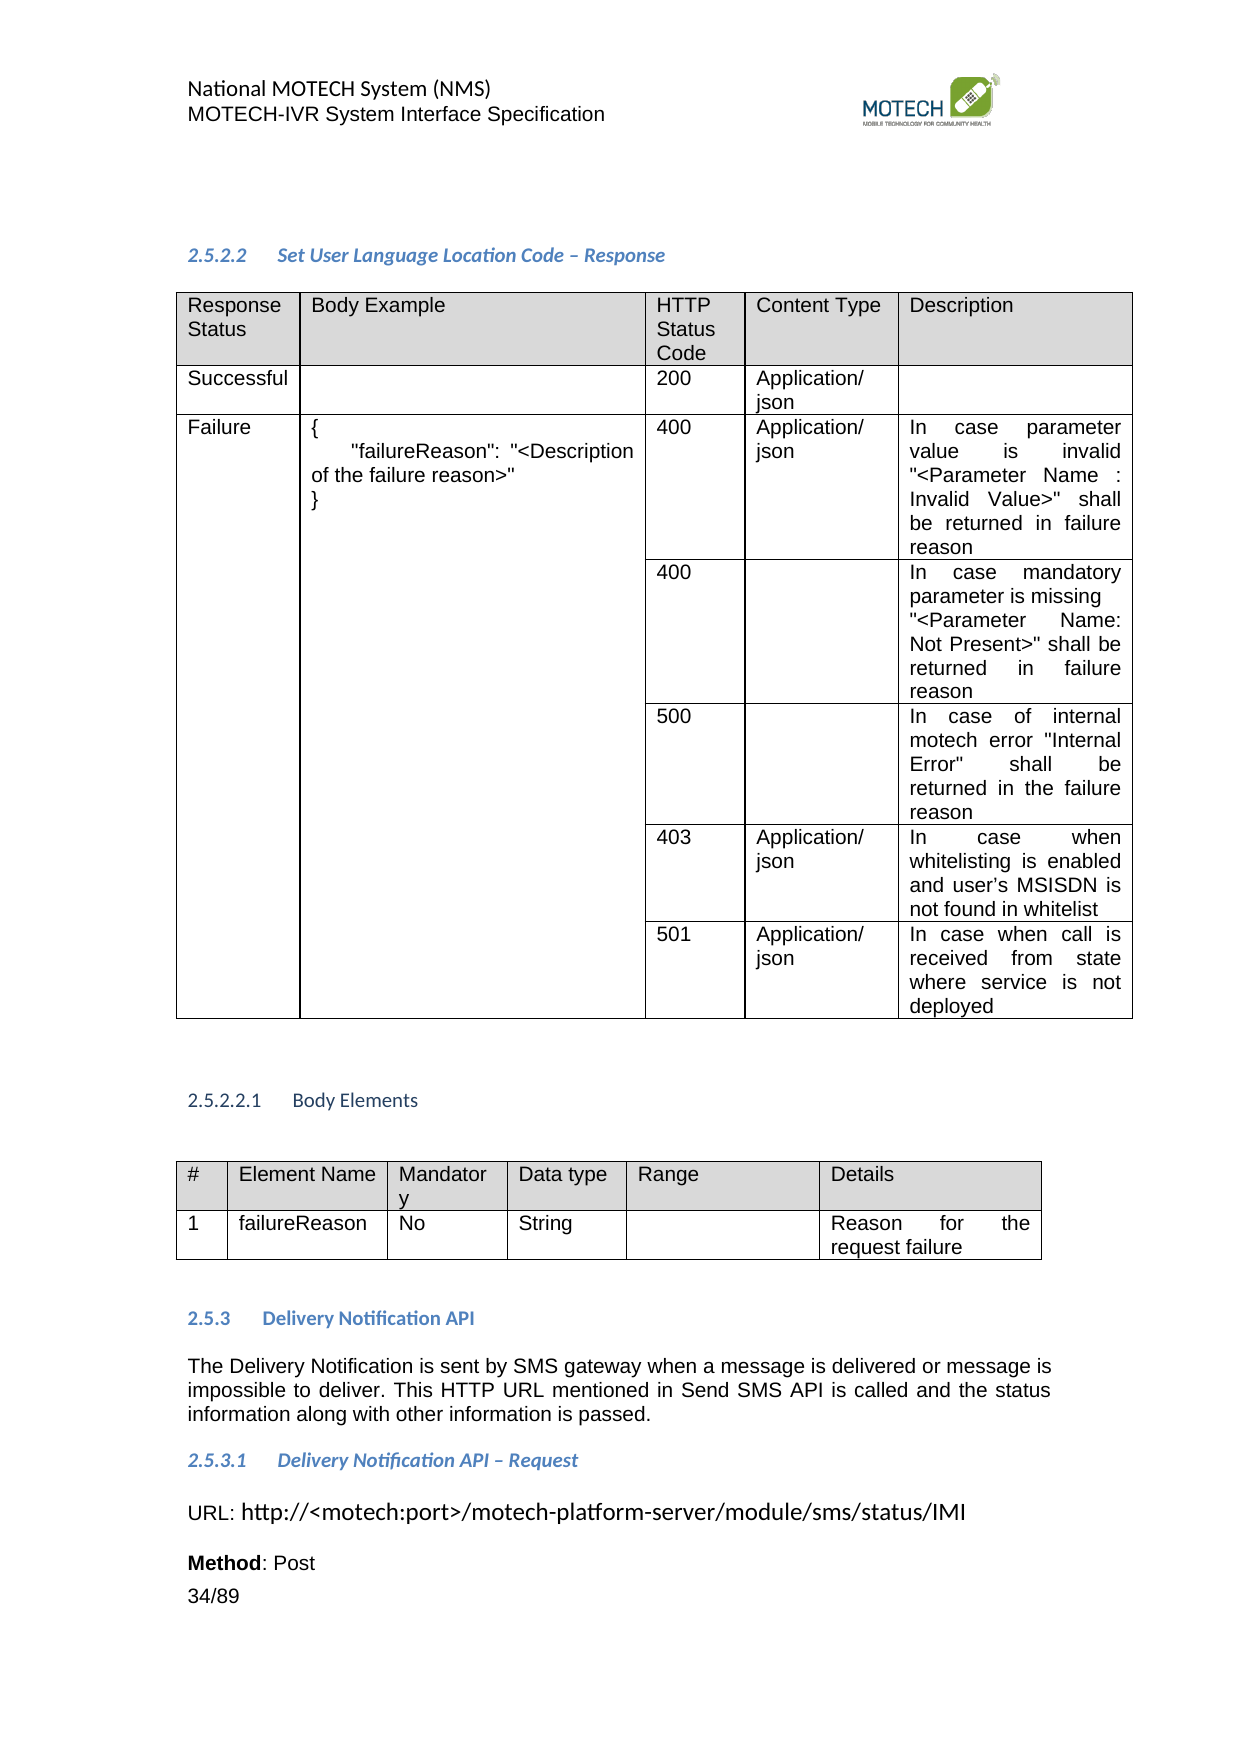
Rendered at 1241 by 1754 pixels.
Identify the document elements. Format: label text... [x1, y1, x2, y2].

table_header Range [627, 1162, 819, 1210]
table_cell { "failureReason": "<Description of the failure reason>" } [301, 415, 645, 1018]
table_cell String [508, 1211, 626, 1259]
table_header Response Status [177, 293, 299, 365]
table_cell In case of internal motech error "Internal Error" shall be returned in the failure reason [899, 704, 1132, 824]
table_header Content Type [746, 293, 898, 365]
table_cell No [388, 1211, 507, 1259]
table_cell In case parameter value is invalid "<Parameter Name : Invalid Value>" shall be returned in failure reason [899, 415, 1132, 558]
text The Delivery Notification is sent by SMS gateway when a message is delivered or message is impossible to deliver. This HTTP URL mentioned in Send SMS API is called and the status information along with other information is passed. [187, 1354, 1053, 1426]
table_header # [177, 1162, 227, 1210]
table_cell In case mandatory parameter is missing "<Parameter Name: Not Present>" shall be returned in failure reason [899, 560, 1132, 703]
table_cell Reason for the request failure [820, 1211, 1041, 1259]
table_cell 200 [646, 366, 744, 414]
table_cell [746, 704, 898, 824]
table_cell In case when call is received from state where service is not deployed [899, 922, 1132, 1018]
table_cell Application/json [746, 415, 898, 558]
table_header Data type [508, 1162, 626, 1210]
table_cell 1 [177, 1211, 227, 1259]
table_header Element Name [228, 1162, 387, 1210]
subtitle Delivery Notification API – Request [187, 1447, 1053, 1472]
table_cell 500 [646, 704, 744, 824]
table_cell failureReason [228, 1211, 387, 1259]
table_cell 400 [646, 415, 744, 558]
table_cell [301, 366, 645, 414]
table_header HTTP Status Code [646, 293, 744, 365]
table_cell Successful [177, 366, 299, 414]
table_cell Failure [177, 415, 299, 1018]
text Method: Post [187, 1551, 1053, 1574]
table_cell Application/json [746, 366, 898, 414]
table_cell Application/json [746, 825, 898, 921]
table_header Description [899, 293, 1132, 365]
table_header Mandatory [388, 1162, 507, 1210]
subtitle Body Elements [187, 1088, 1053, 1113]
table_cell [899, 366, 1132, 414]
table_header Body Example [301, 293, 645, 365]
table_cell Application/json [746, 922, 898, 1018]
table_header Details [820, 1162, 1041, 1210]
table_cell In case when whitelisting is enabled and user’s MSISDN is not found in whitelist [899, 825, 1132, 921]
table_cell 400 [646, 560, 744, 703]
table_cell [627, 1211, 819, 1259]
text URL: http://<motech:port>/motech-platform-server/module/sms/status/IMI [187, 1496, 1053, 1527]
subtitle Set User Language Location Code – Response [187, 242, 1053, 268]
subtitle Delivery Notification API [187, 1305, 1053, 1330]
table_cell 501 [646, 922, 744, 1018]
picture [863, 73, 1001, 126]
table_cell 403 [646, 825, 744, 921]
table_cell [746, 560, 898, 703]
